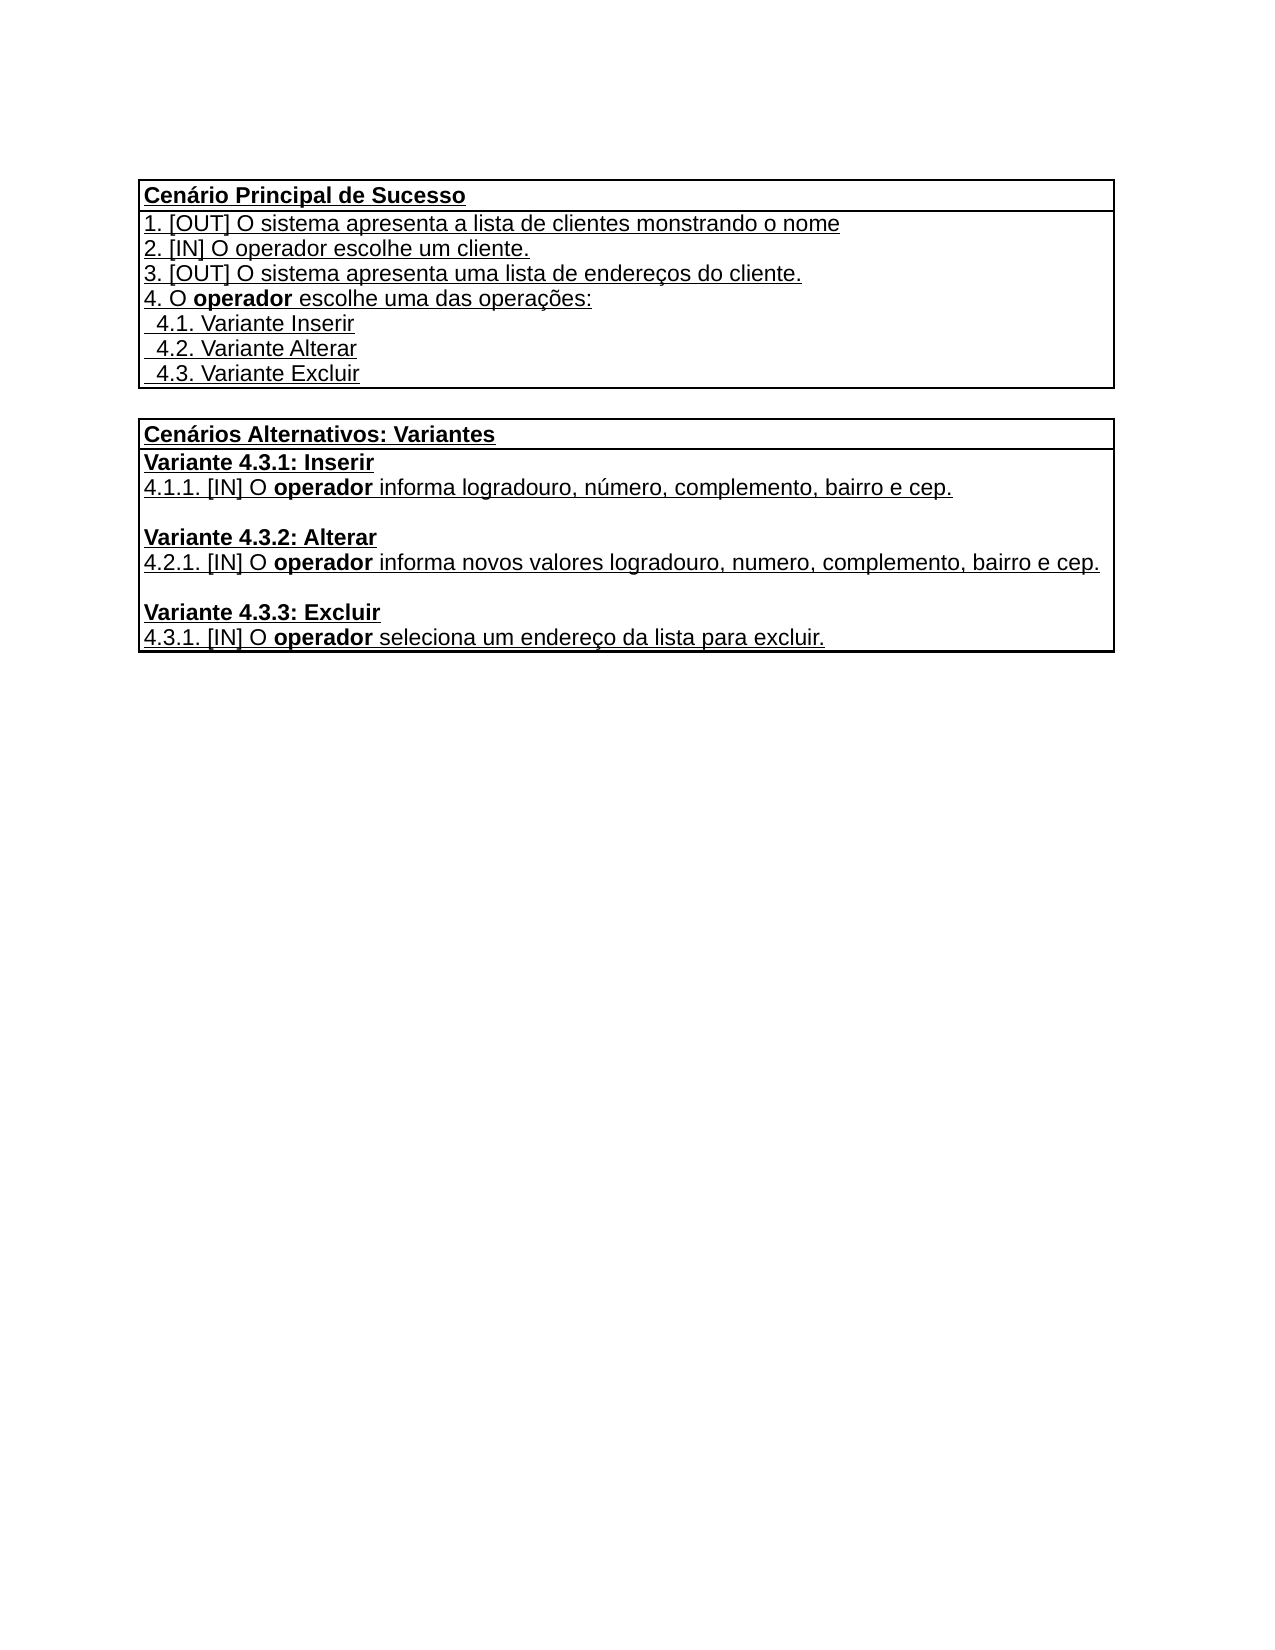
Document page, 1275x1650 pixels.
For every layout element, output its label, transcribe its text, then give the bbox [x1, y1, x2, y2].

table_header Cenários Alternativos: Variantes [140, 420, 1113, 448]
table_header Cenário Principal de Sucesso [140, 181, 1113, 209]
table_cell Variante 4.3.1: Inserir 4.1.1. [IN] O operador informa logradouro, número, complemento, bairro e cep. Variante 4.3.2: Alterar 4.2.1. [IN] O operador informa novos valores logradouro, numero, complemento, bairro e cep. Variante 4.3.3: Excluir 4.3.1. [IN] O operador seleciona um endereço da lista para excluir. [140, 450, 1113, 650]
table_cell 1. [OUT] O sistema apresenta a lista de clientes monstrando o nome 2. [IN] O operador escolhe um cliente. 3. [OUT] O sistema apresenta uma lista de endereços do cliente. 4. O operador escolhe uma das operações: 4.1. Variante Inserir 4.2. Variante Alterar 4.3. Variante Excluir [140, 212, 1113, 387]
